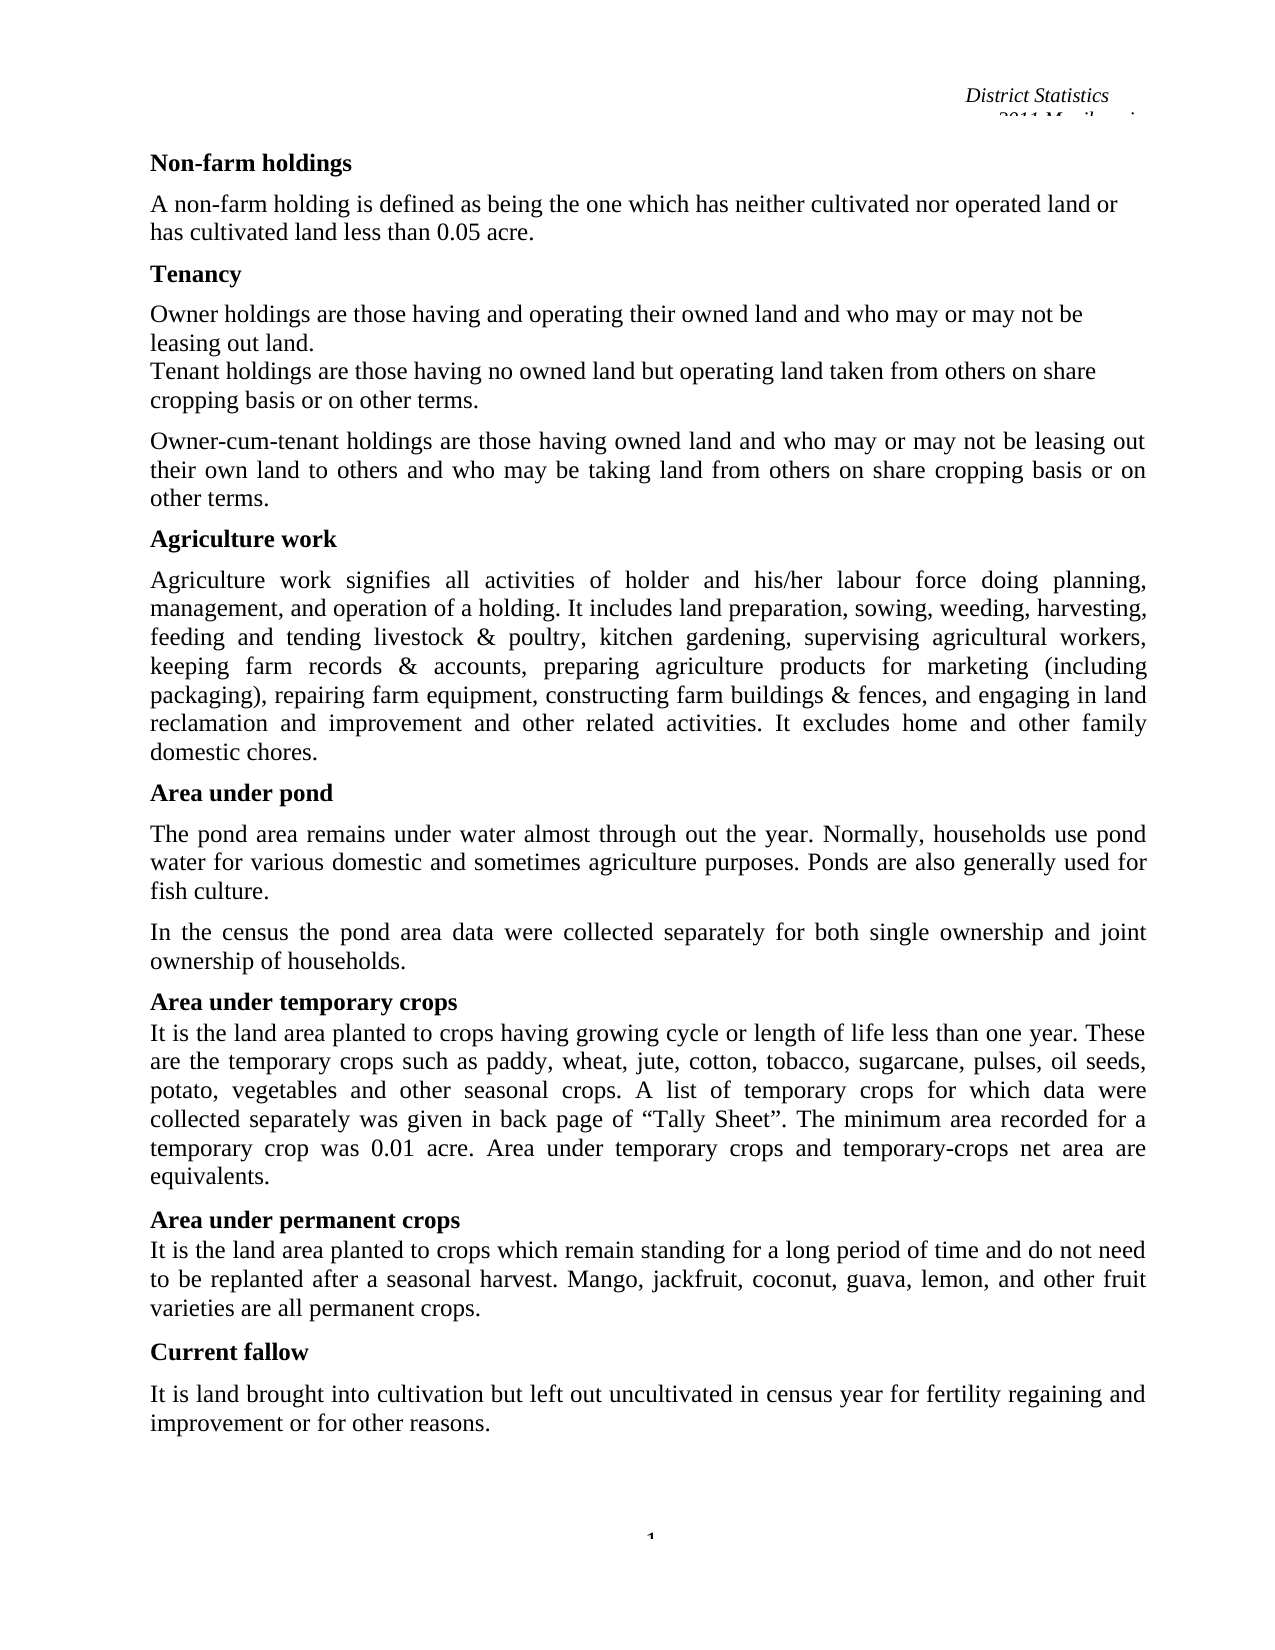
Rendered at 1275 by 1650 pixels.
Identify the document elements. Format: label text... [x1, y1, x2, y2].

text It is the land area planted to crops which remain standing for a long period of time and do not need to be replanted after a seasonal harvest. Mango, jackfruit, coconut, guava, lemon, and other fruit varieties are all permanent crops. [150, 1236, 1148, 1322]
text Owner-cum-tenant holdings are those having owned land and who may or may not be leasing out their own land to others and who may be taking land from others on share cropping basis or on other terms. [150, 426, 1147, 512]
text It is the land area planted to crops having growing cycle or length of life less than one year. These are the temporary crops such as paddy, wheat, jute, cotton, tobacco, sugarcane, pulses, oil seeds, potato, vegetables and other seasonal crops. A list of temporary crops for which data were collected separately was given in back page of “Tally Sheet”. The minimum area recorded for a temporary crop was 0.01 acre. Area under temporary crops and temporary-crops net area are equivalents. [150, 1018, 1148, 1190]
subtitle Current fallow [150, 1337, 1167, 1366]
text Agriculture work signifies all activities of holder and his/her labour force doing planning, management, and operation of a holding. It includes land preparation, sowing, weeding, harvesting, feeding and tending livestock & poultry, kitchen gardening, supervising agricultural workers, keeping farm records & accounts, preparing agriculture products for marketing (including packaging), repairing farm equipment, constructing farm buildings & fences, and engaging in land reclamation and improvement and other related activities. It excludes home and other family domestic chores. [150, 565, 1148, 766]
text Tenant holdings are those having no owned land but operating land taken from others on share cropping basis or on other terms. [150, 356, 1167, 414]
subtitle Tenancy [150, 259, 1167, 287]
text In the census the pond area data were collected separately for both single ownership and joint ownership of households. [150, 917, 1147, 974]
subtitle Area under pond [150, 778, 1167, 807]
subtitle Agriculture work [150, 524, 1167, 553]
text It is land brought into cultivation but left out uncultivated in census year for fertility regaining and improvement or for other reasons. [150, 1379, 1147, 1437]
text The pond area remains under water almost through out the year. Normally, households use pond water for various domestic and sometimes agriculture purposes. Ponds are also generally used for fish culture. [150, 819, 1148, 905]
text Owner holdings are those having and operating their owned land and who may or may not be leasing out land. [150, 299, 1141, 356]
text A non-farm holding is defined as being the one which has neither cultivated nor operated land or has cultivated land less than 0.05 acre. [150, 189, 1141, 246]
subtitle Area under temporary crops [150, 987, 1167, 1016]
subtitle Non-farm holdings [150, 148, 1167, 177]
subtitle Area under permanent crops [150, 1205, 1167, 1234]
